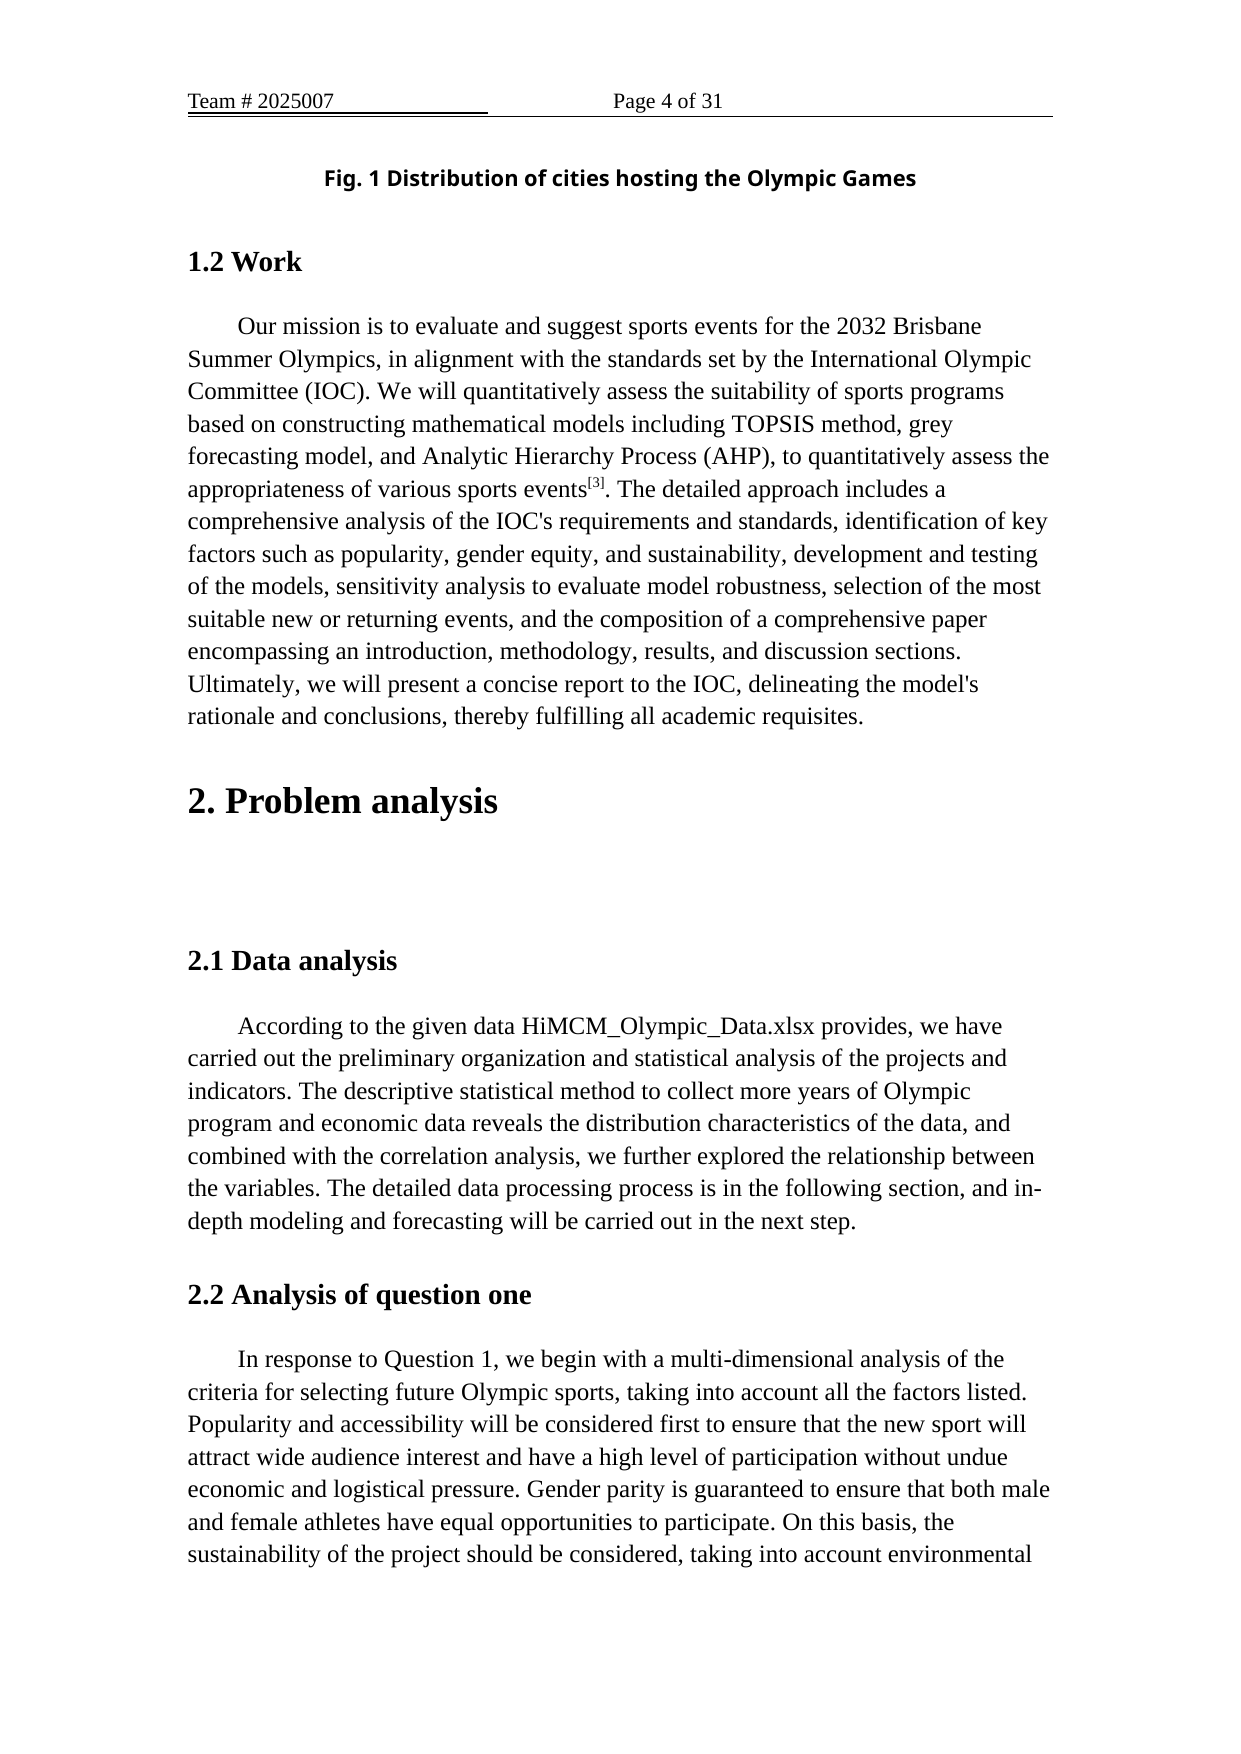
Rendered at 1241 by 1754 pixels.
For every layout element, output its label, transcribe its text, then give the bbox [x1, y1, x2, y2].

text Our mission is to evaluate and suggest sports events for the 2032 Brisbane Summer Olympics, in alignment with the standards set by the International Olympic Committee (IOC). We will quantitatively assess the suitability of sports programs based on constructing mathematical models including TOPSIS method, grey forecasting model, and Analytic Hierarchy Process (AHP), to quantitatively assess the appropriateness of various sports events[3]. The detailed approach includes a comprehensive analysis of the IOC's requirements and standards, identification of key factors such as popularity, gender equity, and sustainability, development and testing of the models, sensitivity analysis to evaluate model robustness, selection of the most suitable new or returning events, and the composition of a comprehensive paper encompassing an introduction, methodology, results, and discussion sections. Ultimately, we will present a concise report to the IOC, delineating the model's rationale and conclusions, thereby fulfilling all academic requisites. [187, 309, 1053, 732]
subtitle 2.1 Data analysis [187, 928, 1053, 993]
subtitle 2.2 Analysis of question one [187, 1261, 1053, 1326]
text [187, 1343, 1053, 1570]
subtitle 1.2 Work [187, 228, 1053, 293]
subtitle Fig. 1 Distribution of cities hosting the Olympic Games [187, 162, 1053, 194]
text According to the given data HiMCM_Olympic_Data.xlsx provides, we have carried out the preliminary organization and statistical analysis of the projects and indicators. The descriptive statistical method to collect more years of Olympic program and economic data reveals the distribution characteristics of the data, and combined with the correlation analysis, we further explored the relationship between the variables. The detailed data processing process is in the following section, and in-depth modeling and forecasting will be carried out in the next step. [187, 1009, 1053, 1236]
subtitle 2. Problem analysis [187, 767, 1053, 832]
